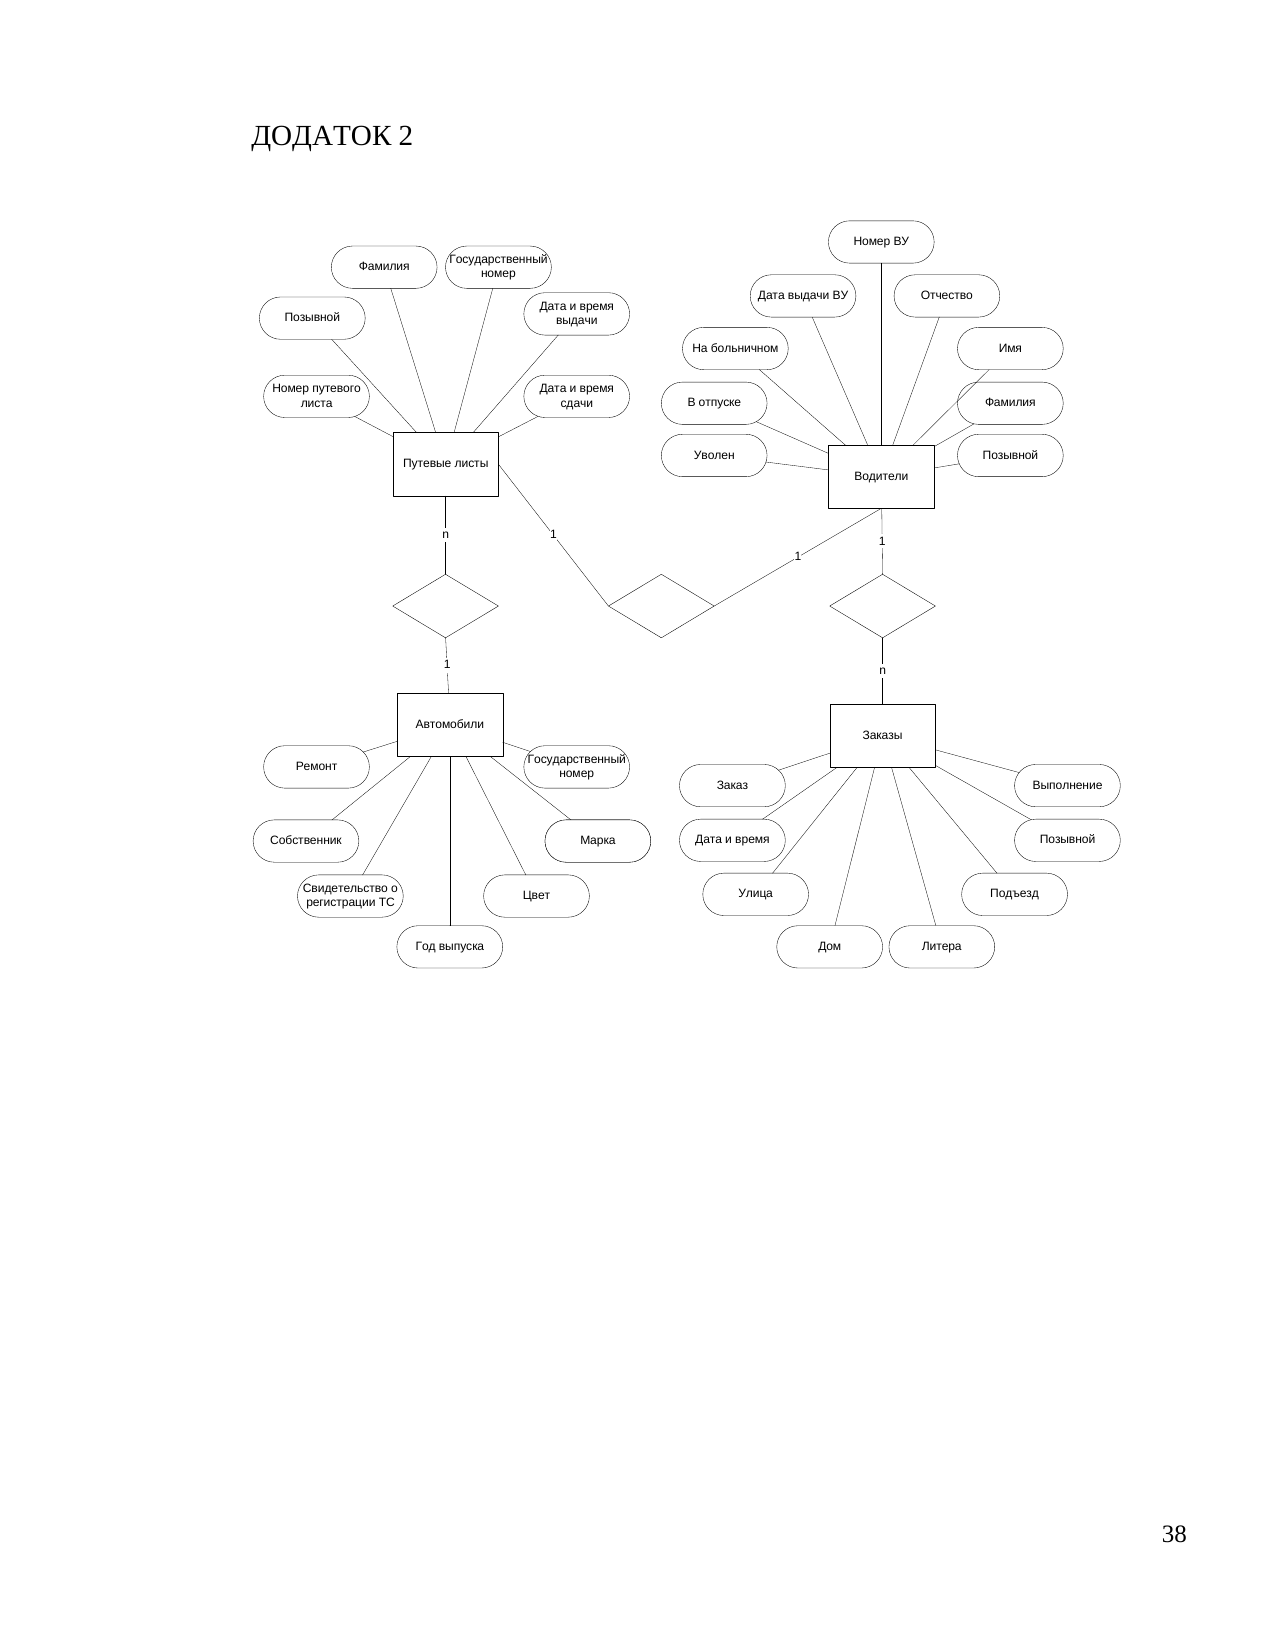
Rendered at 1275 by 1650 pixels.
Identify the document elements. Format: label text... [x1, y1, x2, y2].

text ДОДАТОК 2 [177, 118, 1186, 152]
